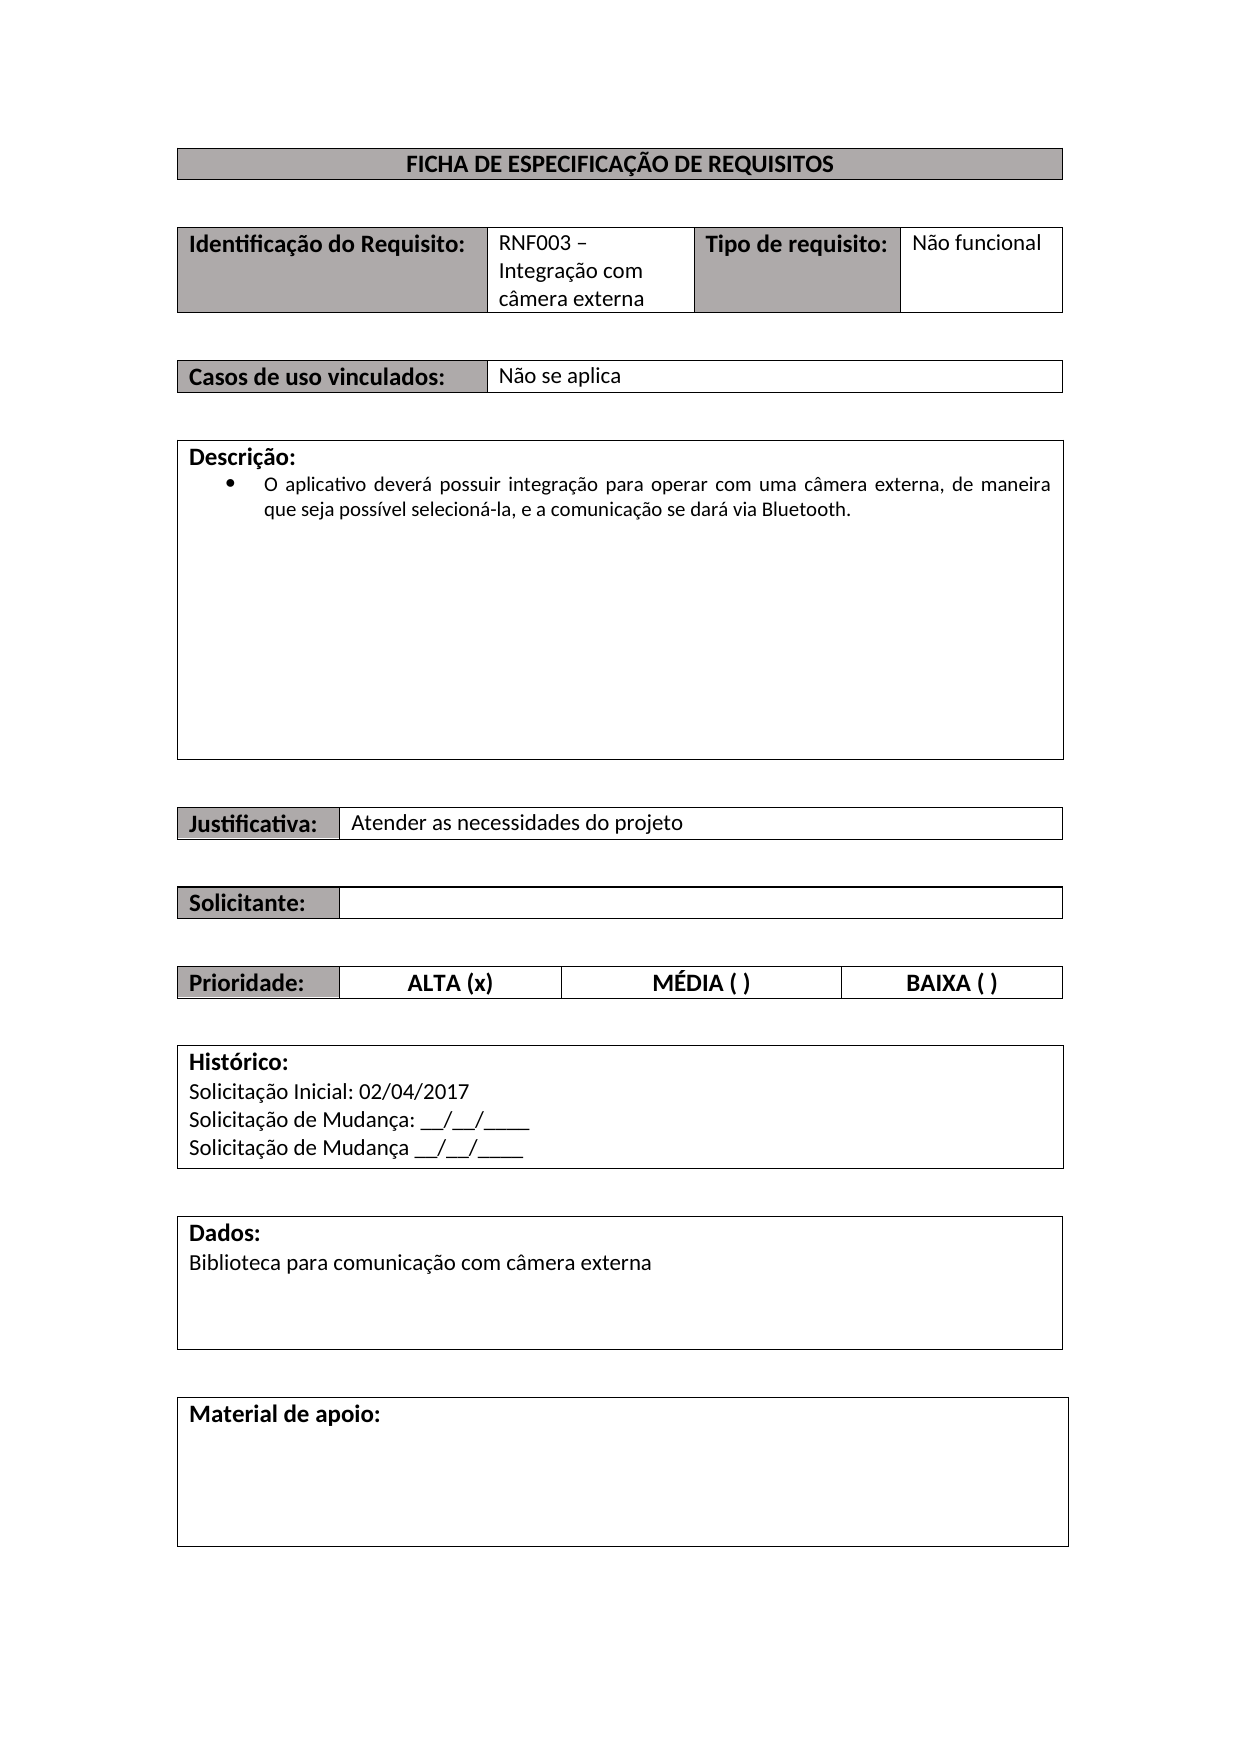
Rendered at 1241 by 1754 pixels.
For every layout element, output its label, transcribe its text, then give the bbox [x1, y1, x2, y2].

table_header Atender as necessidades do projeto [340, 808, 1062, 838]
table_header [340, 888, 1062, 918]
table_header ALTA (x) [340, 967, 561, 997]
table_header MÉDIA ( ) [562, 967, 841, 997]
table_header Solicitante: [178, 888, 339, 918]
table_header Prioridade: [178, 967, 339, 997]
table_header Descrição: O aplicativo deverá possuir integração para operar com uma câmera externa, de maneira que seja possível selecioná-la, e a comunicação se dará via Bluetooth. [178, 441, 1063, 759]
table_header Justificativa: [178, 808, 339, 838]
table_header Casos de uso vinculados: [178, 361, 487, 392]
table_header BAIXA ( ) [842, 967, 1062, 997]
table_header Não funcional [901, 228, 1062, 312]
table_header Não se aplica [488, 361, 1062, 392]
table_header RNF003 – Integração com câmera externa [488, 228, 694, 312]
table_header FICHA DE ESPECIFICAÇÃO DE REQUISITOS [178, 149, 1062, 179]
table_header Identificação do Requisito: [178, 228, 487, 312]
table_header Material de apoio: [178, 1398, 1068, 1546]
table_header Histórico: Solicitação Inicial: 02/04/2017 Solicitação de Mudança: __/__/____ Solicitação de Mudança __/__/____ [178, 1046, 1063, 1168]
table_header Dados: Biblioteca para comunicação com câmera externa [178, 1217, 1062, 1349]
table_header Tipo de requisito: [695, 228, 900, 312]
